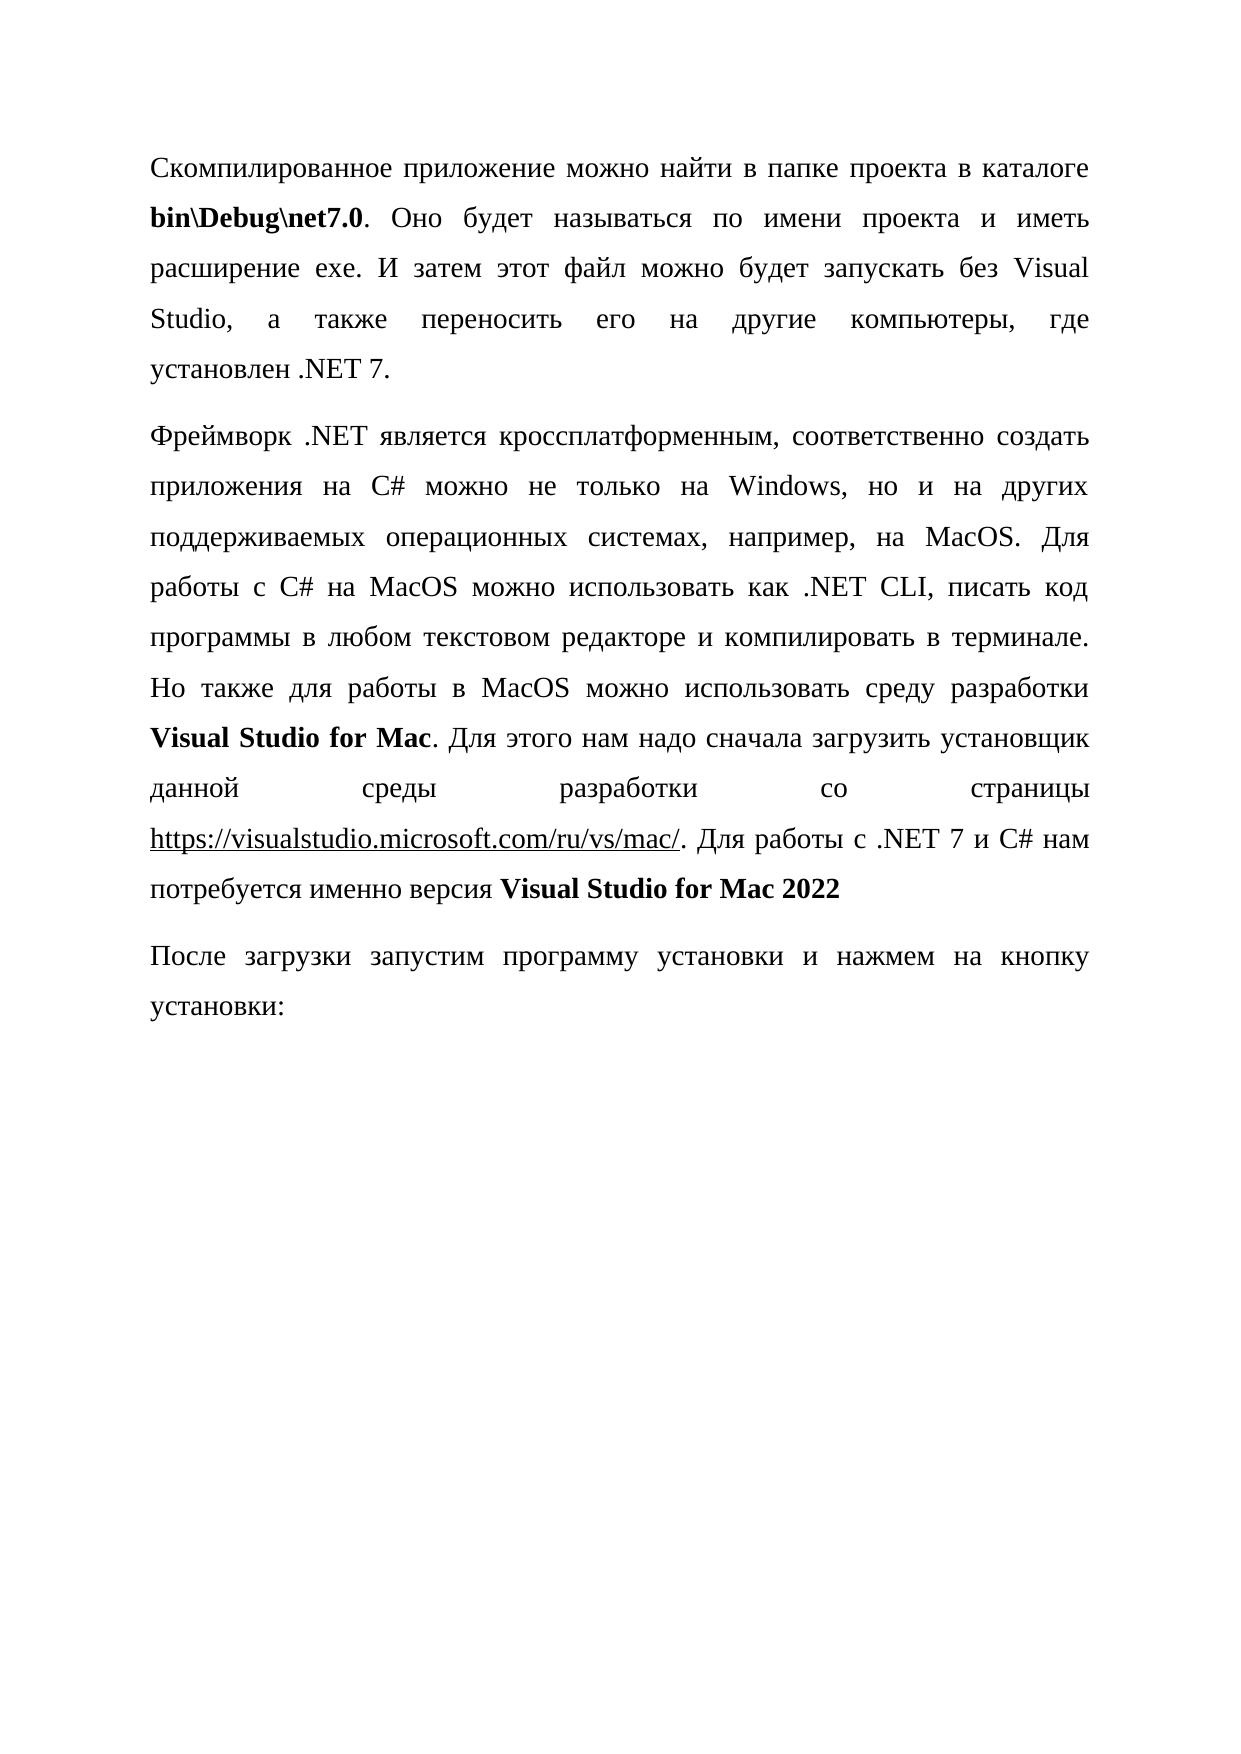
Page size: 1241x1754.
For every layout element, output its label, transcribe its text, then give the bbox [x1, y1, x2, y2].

text Скомпилированное приложение можно найти в папке проекта в каталоге bin\Debug\net7.0. Оно будет называться по имени проекта и иметь расширение exe. И затем этот файл можно будет запускать без Visual Studio, а также переносить его на другие компьютеры, где установлен .NET 7. [150, 150, 1090, 385]
text Фреймворк .NET является кроссплатформенным, соответственно создать приложения на C# можно не только на Windows, но и на других поддерживаемых операционных системах, например, на MacOS. Для работы с C# на MacOS можно использовать как .NET CLI, писать код программы в любом текстовом редакторе и компилировать в терминале. Но также для работы в MacOS можно использовать среду разработки Visual Studio for Mac. Для этого нам надо сначала загрузить установщик данной среды разработки со страницы https://visualstudio.microsoft.com/ru/vs/mac/. Для работы с .NET 7 и C# нам потребуется именно версия Visual Studio for Mac 2022 [150, 418, 1090, 904]
text После загрузки запустим программу установки и нажмем на кнопку установки: [150, 938, 1090, 1022]
